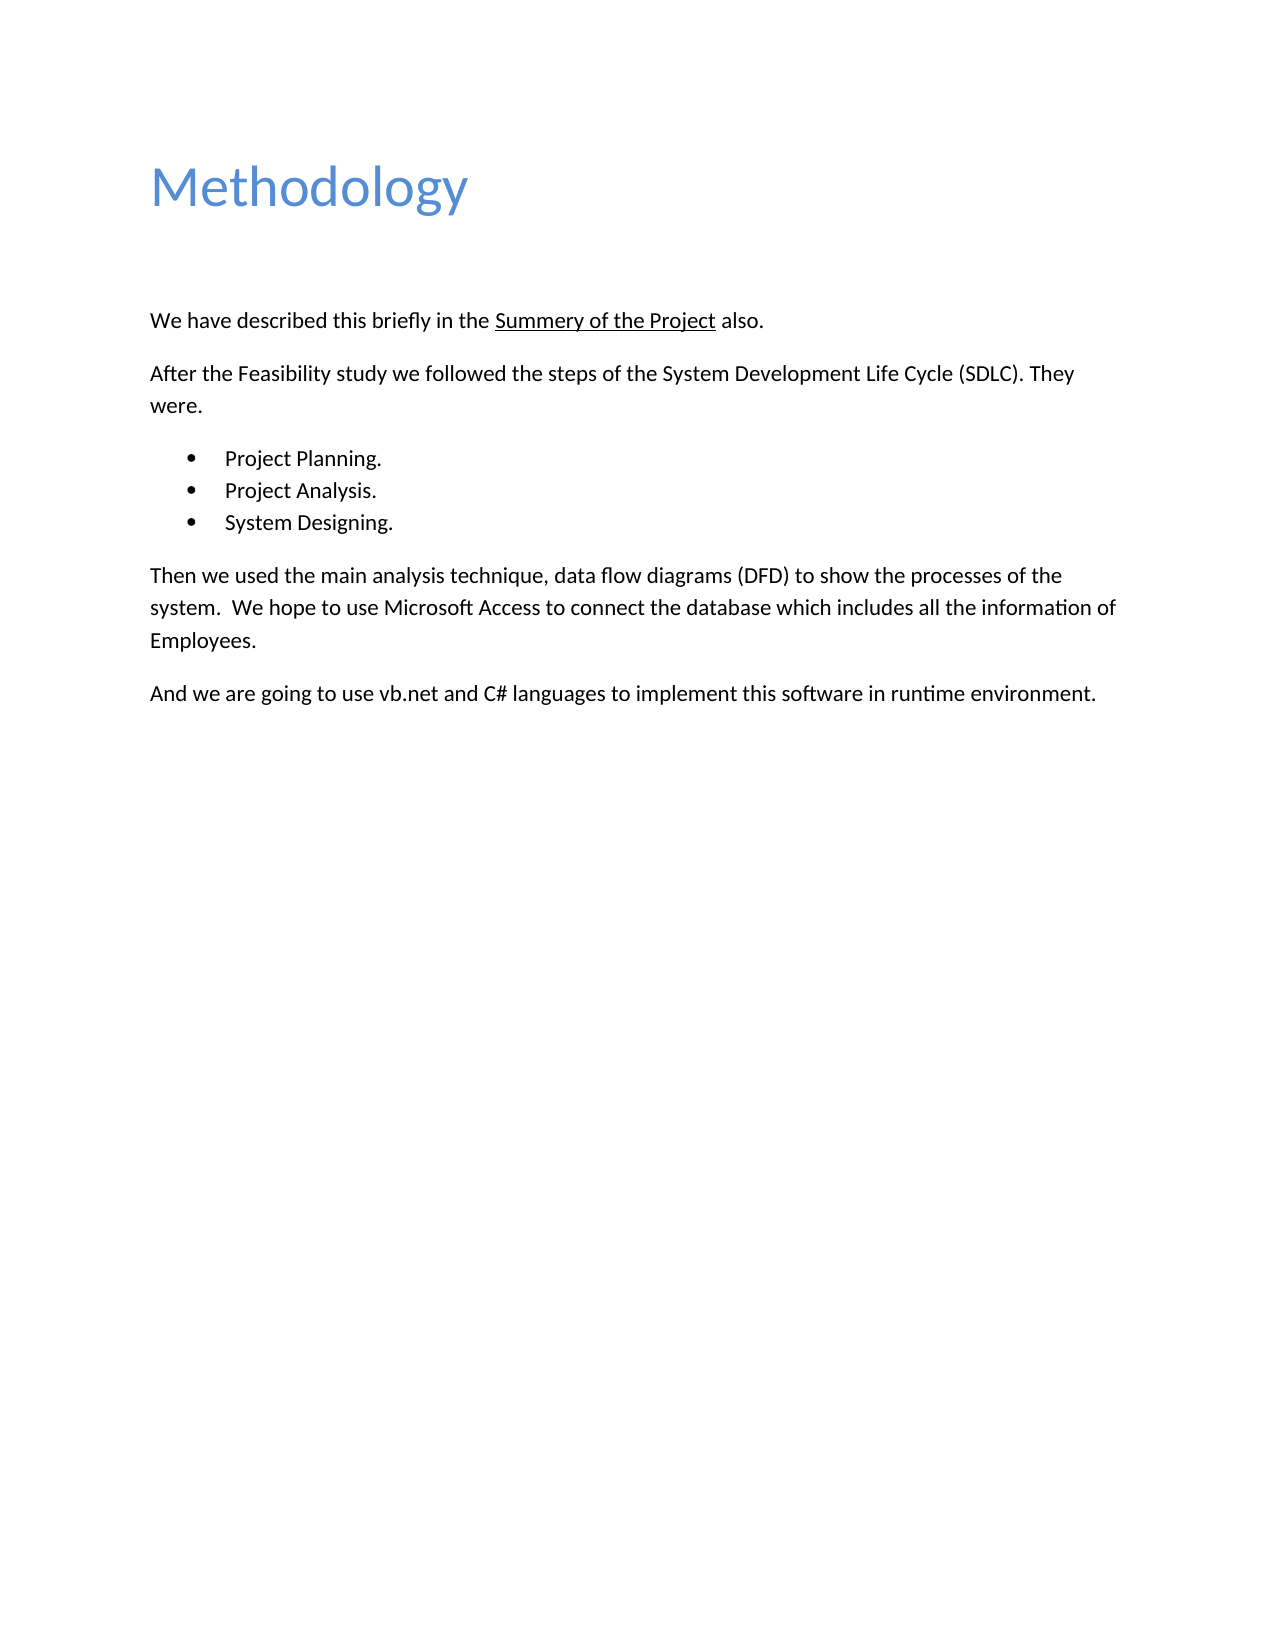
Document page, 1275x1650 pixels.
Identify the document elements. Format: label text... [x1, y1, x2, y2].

text And we are going to use vb.net and C# languages to implement this software in runtime environment. [150, 679, 1125, 707]
text We have described this briefly in the Summery of the Project also. [150, 306, 1125, 334]
text Then we used the main analysis technique, data flow diagrams (DFD) to show the processes of the system. We hope to use Microsoft Access to connect the database which includes all the information of Employees. [150, 561, 1125, 654]
list Project Analysis. [187, 476, 1125, 504]
text Methodology [150, 150, 1125, 221]
text After the Feasibility study we followed the steps of the System Development Life Cycle (SDLC). They were. [150, 359, 1125, 419]
list System Designing. [187, 508, 1125, 536]
list Project Planning. [187, 444, 1125, 472]
